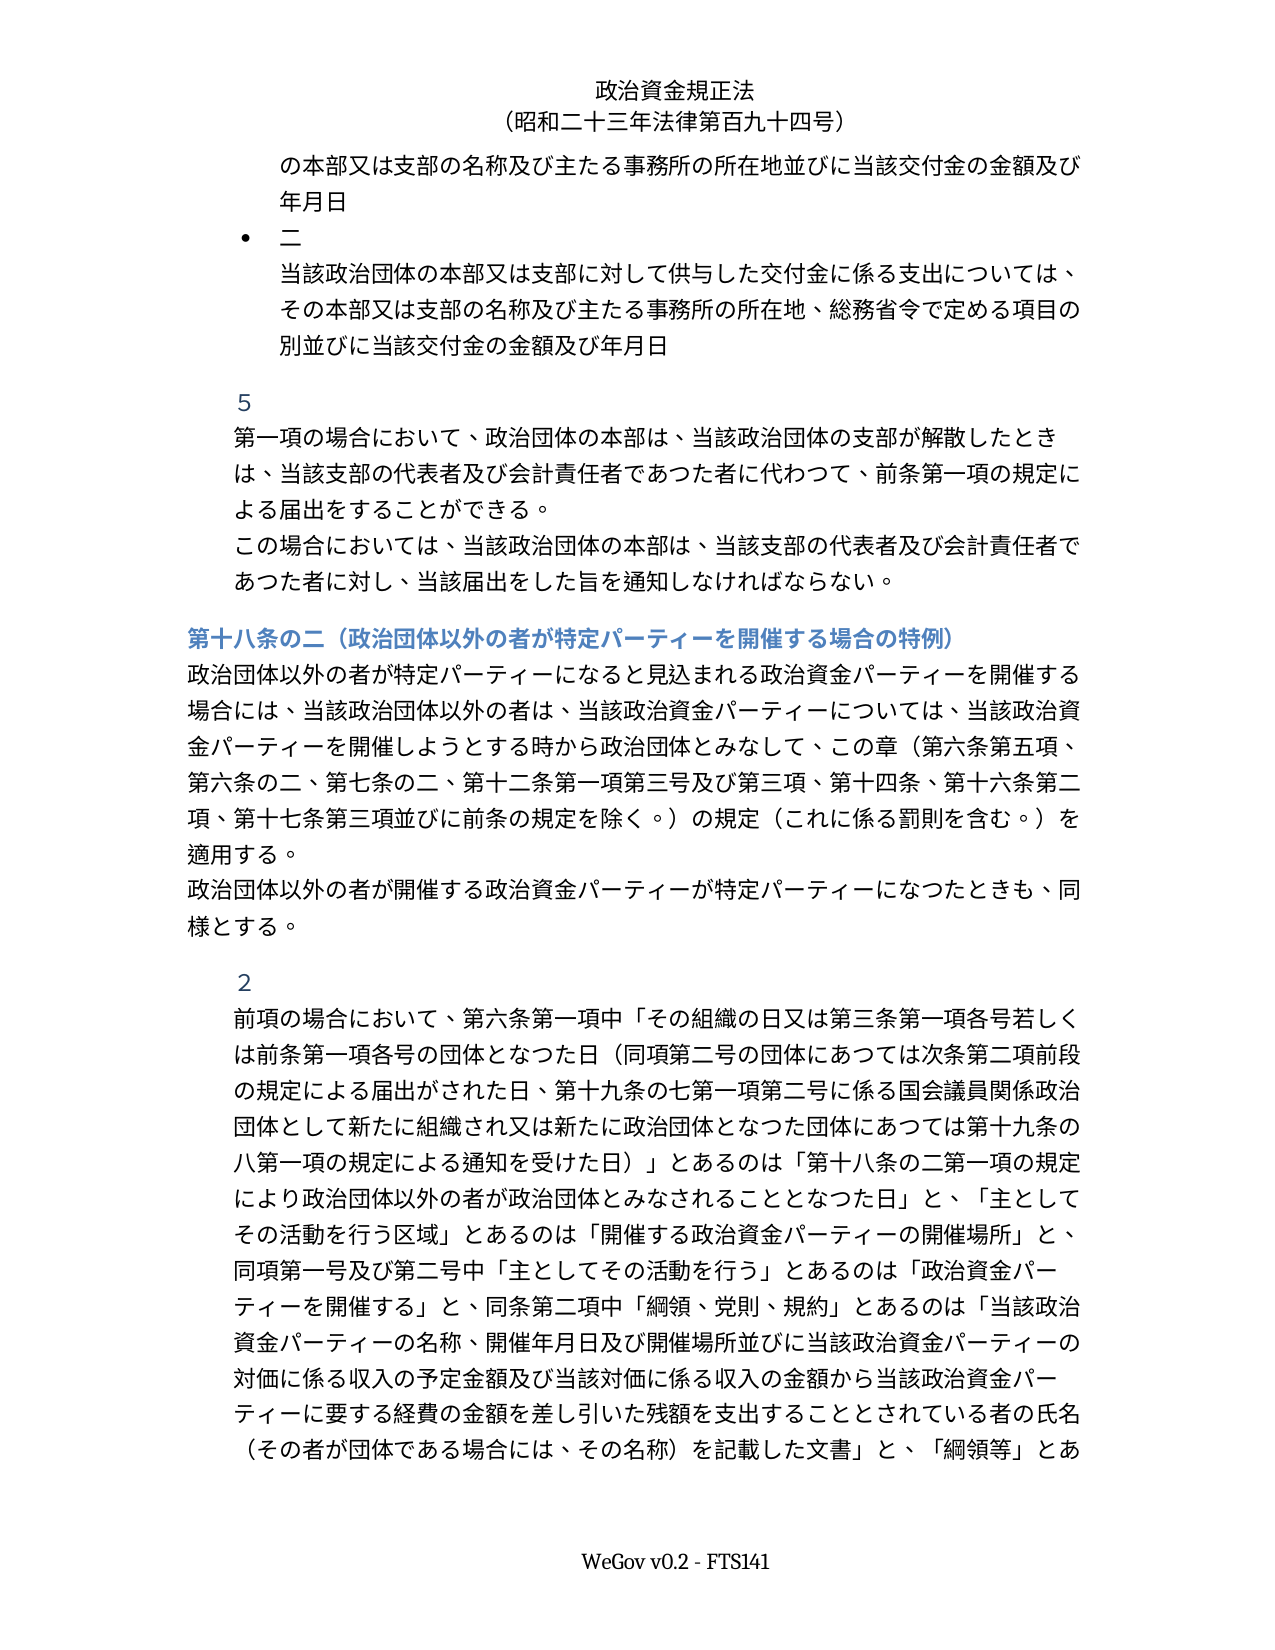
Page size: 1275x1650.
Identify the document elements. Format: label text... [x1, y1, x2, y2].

text 政治団体以外の者が特定パーティーになると見込まれる政治資金パーティーを開催する場合には、当該政治団体以外の者は、当該政治資金パーティーについては、当該政治資金パーティーを開催しようとする時から政治団体とみなして、この章（第六条第五項、第六条の二、第七条の二、第十二条第一項第三号及び第三項、第十四条、第十六条第二項、第十七条第三項並びに前条の規定を除く。）の規定（これに係る罰則を含む。）を適用する。 政治団体以外の者が開催する政治資金パーティーが特定パーティーになつたときも、同様とする。 [187, 659, 1087, 942]
list 一 当該政治団体の本部又は支部から供与された交付金に係る収入については、その本部又は支部の名称及び主たる事務所の所在地並びに当該交付金の金額及び年月日 [242, 150, 1087, 217]
list 二 当該政治団体の本部又は支部に対して供与した交付金に係る支出については、その本部又は支部の名称及び主たる事務所の所在地、総務省令で定める項目の別並びに当該交付金の金額及び年月日 [242, 222, 1087, 361]
subtitle 第十八条の二（政治団体以外の者が特定パーティーを開催する場合の特例） [187, 623, 1087, 654]
subtitle ５ [233, 386, 1087, 418]
text 第一項の場合において、政治団体の本部は、当該政治団体の支部が解散したときは、当該支部の代表者及び会計責任者であつた者に代わつて、前条第一項の規定による届出をすることができる。 この場合においては、当該政治団体の本部は、当該支部の代表者及び会計責任者であつた者に対し、当該届出をした旨を通知しなければならない。 [233, 422, 1087, 597]
subtitle ２ [233, 967, 1087, 998]
